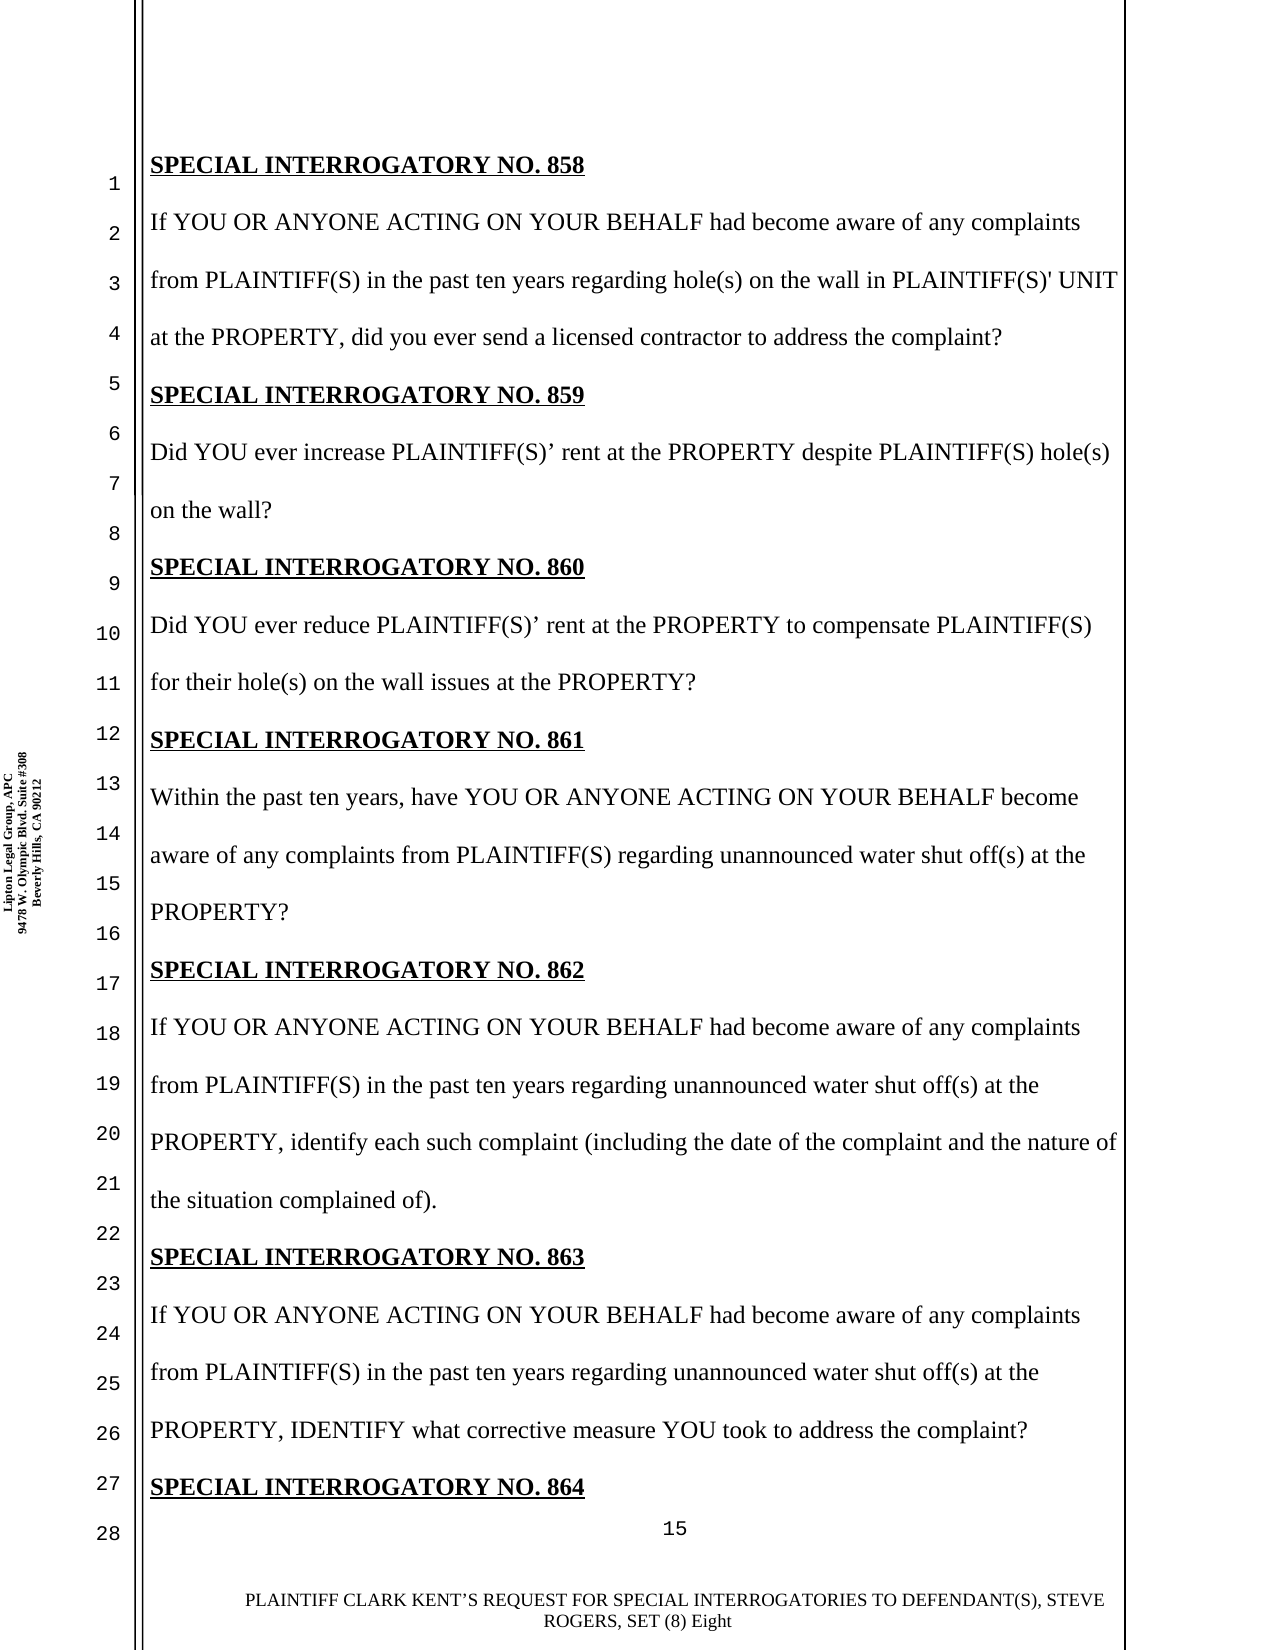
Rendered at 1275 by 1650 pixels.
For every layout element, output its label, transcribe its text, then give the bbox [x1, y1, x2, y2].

text If YOU OR ANYONE ACTING ON YOUR BEHALF had become aware of any complaints from PLAINTIFF(S) in the past ten years regarding hole(s) on the wall in PLAINTIFF(S)' UNIT at the PROPERTY, did you ever send a licensed contractor to address the complaint? [150, 207, 1125, 351]
text SPECIAL INTERROGATORY NO. 864 [150, 1472, 1125, 1501]
text If YOU OR ANYONE ACTING ON YOUR BEHALF had become aware of any complaints from PLAINTIFF(S) in the past ten years regarding unannounced water shut off(s) at the PROPERTY, identify each such complaint (including the date of the complaint and the nature of the situation complained of). [150, 1012, 1125, 1214]
text Within the past ten years, have YOU OR ANYONE ACTING ON YOUR BEHALF become aware of any complaints from PLAINTIFF(S) regarding unannounced water shut off(s) at the PROPERTY? [150, 782, 1125, 926]
text SPECIAL INTERROGATORY NO. 858 [150, 150, 1125, 179]
text Did YOU ever reduce PLAINTIFF(S)’ rent at the PROPERTY to compensate PLAINTIFF(S) for their hole(s) on the wall issues at the PROPERTY? [150, 610, 1125, 696]
text SPECIAL INTERROGATORY NO. 860 [150, 552, 1125, 581]
text If YOU OR ANYONE ACTING ON YOUR BEHALF had become aware of any complaints from PLAINTIFF(S) in the past ten years regarding unannounced water shut off(s) at the PROPERTY, IDENTIFY what corrective measure YOU took to address the complaint? [150, 1300, 1125, 1444]
text Did YOU ever increase PLAINTIFF(S)’ rent at the PROPERTY despite PLAINTIFF(S) hole(s) on the wall? [150, 437, 1125, 524]
text SPECIAL INTERROGATORY NO. 861 [150, 725, 1125, 754]
text SPECIAL INTERROGATORY NO. 863 [150, 1242, 1125, 1271]
text SPECIAL INTERROGATORY NO. 859 [150, 380, 1125, 409]
text SPECIAL INTERROGATORY NO. 862 [150, 955, 1125, 984]
